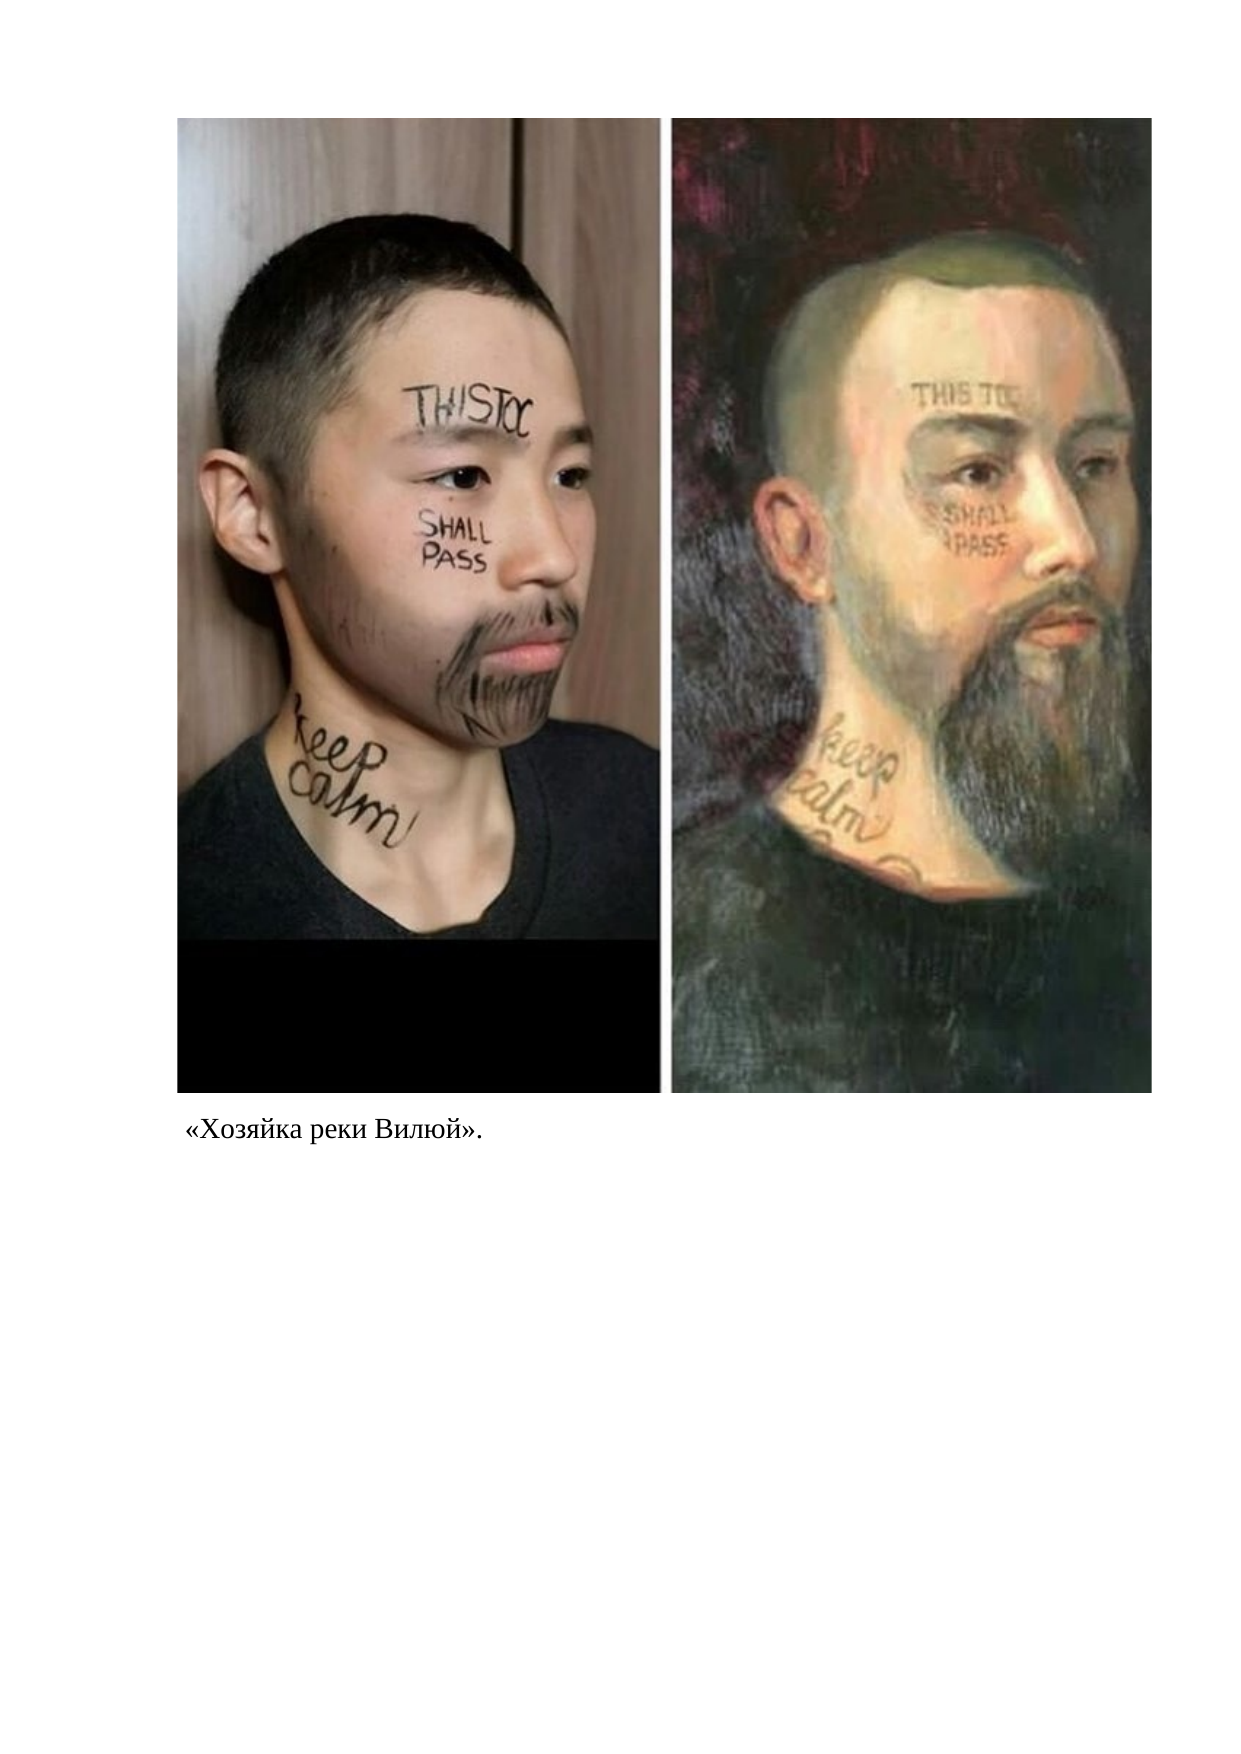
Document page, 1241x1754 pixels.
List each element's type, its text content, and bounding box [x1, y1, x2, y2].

text «Хозяйка реки Вилюй». [177, 1111, 1152, 1145]
picture [177, 118, 1152, 1093]
